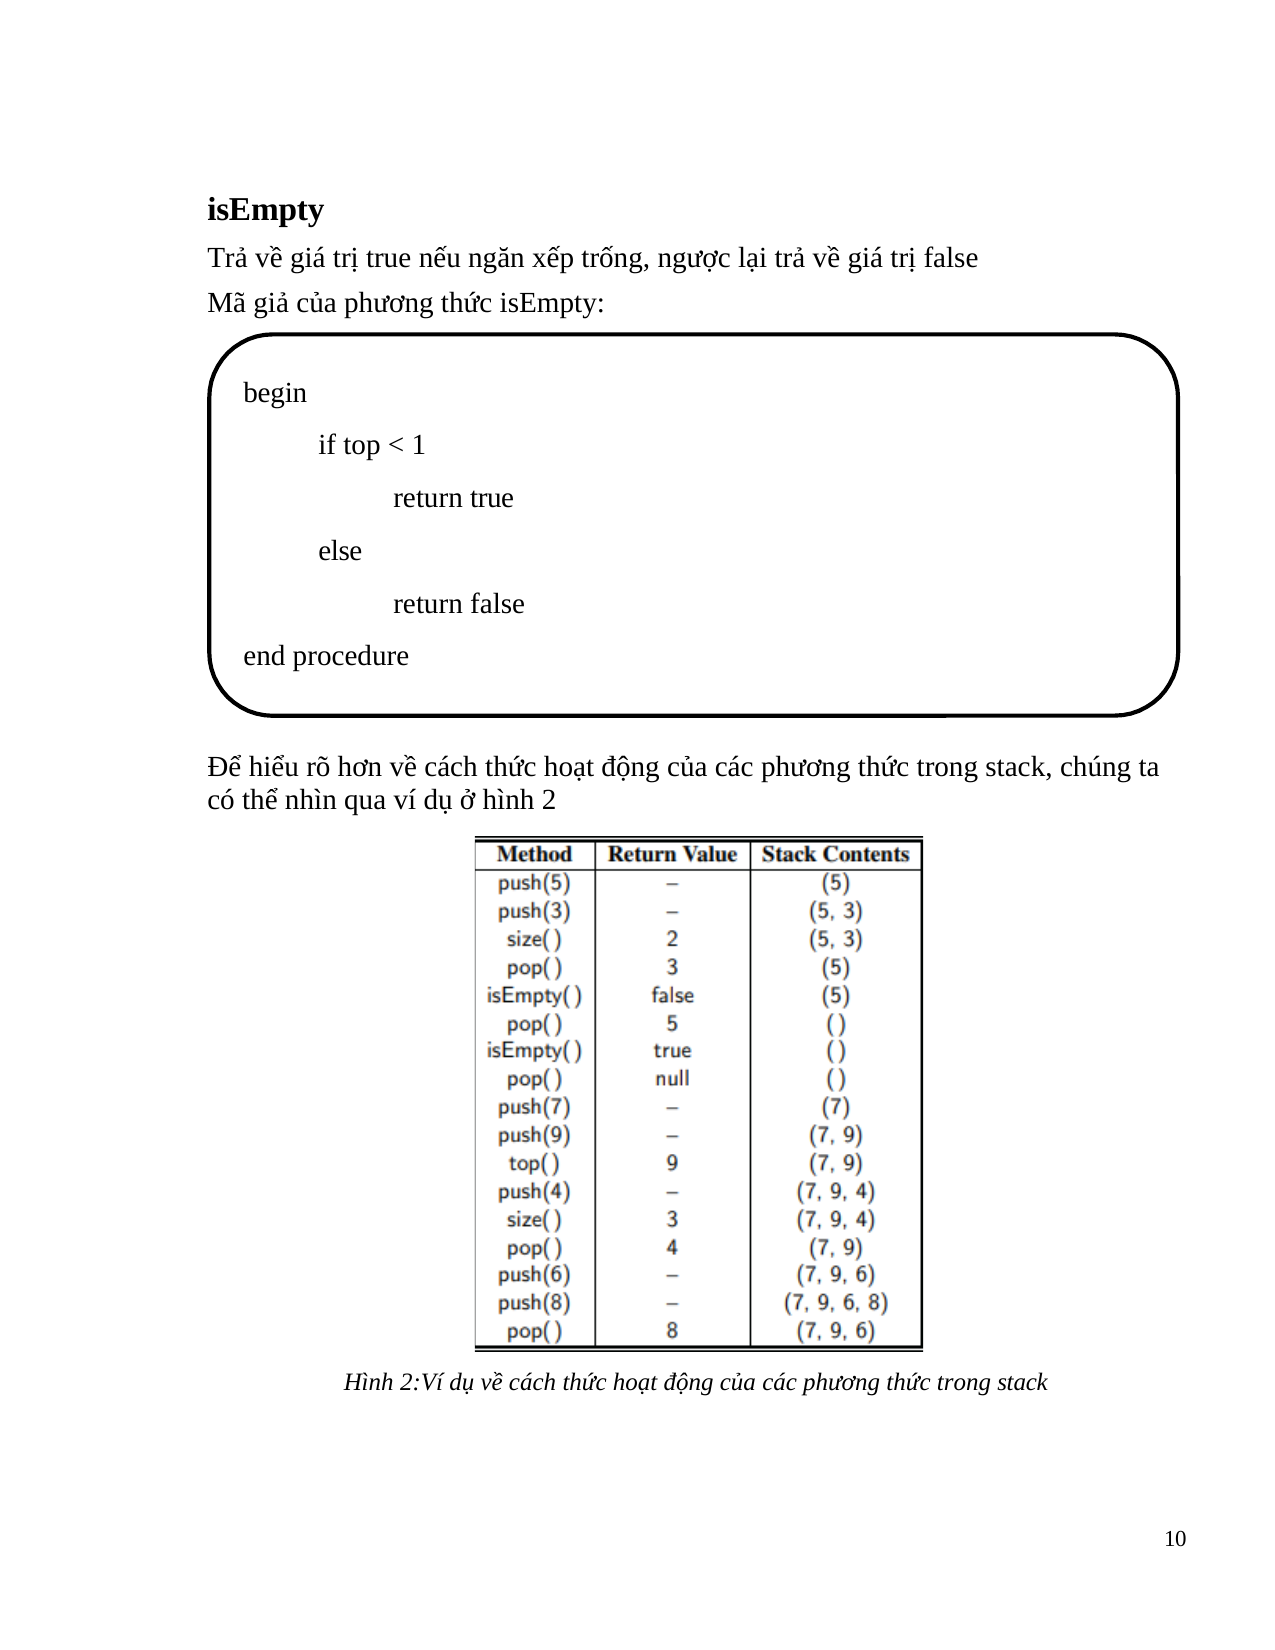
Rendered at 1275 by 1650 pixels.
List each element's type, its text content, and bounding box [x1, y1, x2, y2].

text 10 [171, 1525, 1187, 1551]
text Trả về giá trị true nếu ngăn xếp trống, ngược lại trả về giá trị false Mã giả của phương thức isEmpty: [207, 240, 991, 319]
subtitle isEmpty [207, 189, 1219, 227]
text Để hiểu rõ hơn về cách thức hoạt động của các phương thức trong stack, chúng ta có thể nhìn qua ví dụ ở hình 2 [207, 749, 1160, 816]
picture [474, 836, 924, 1352]
